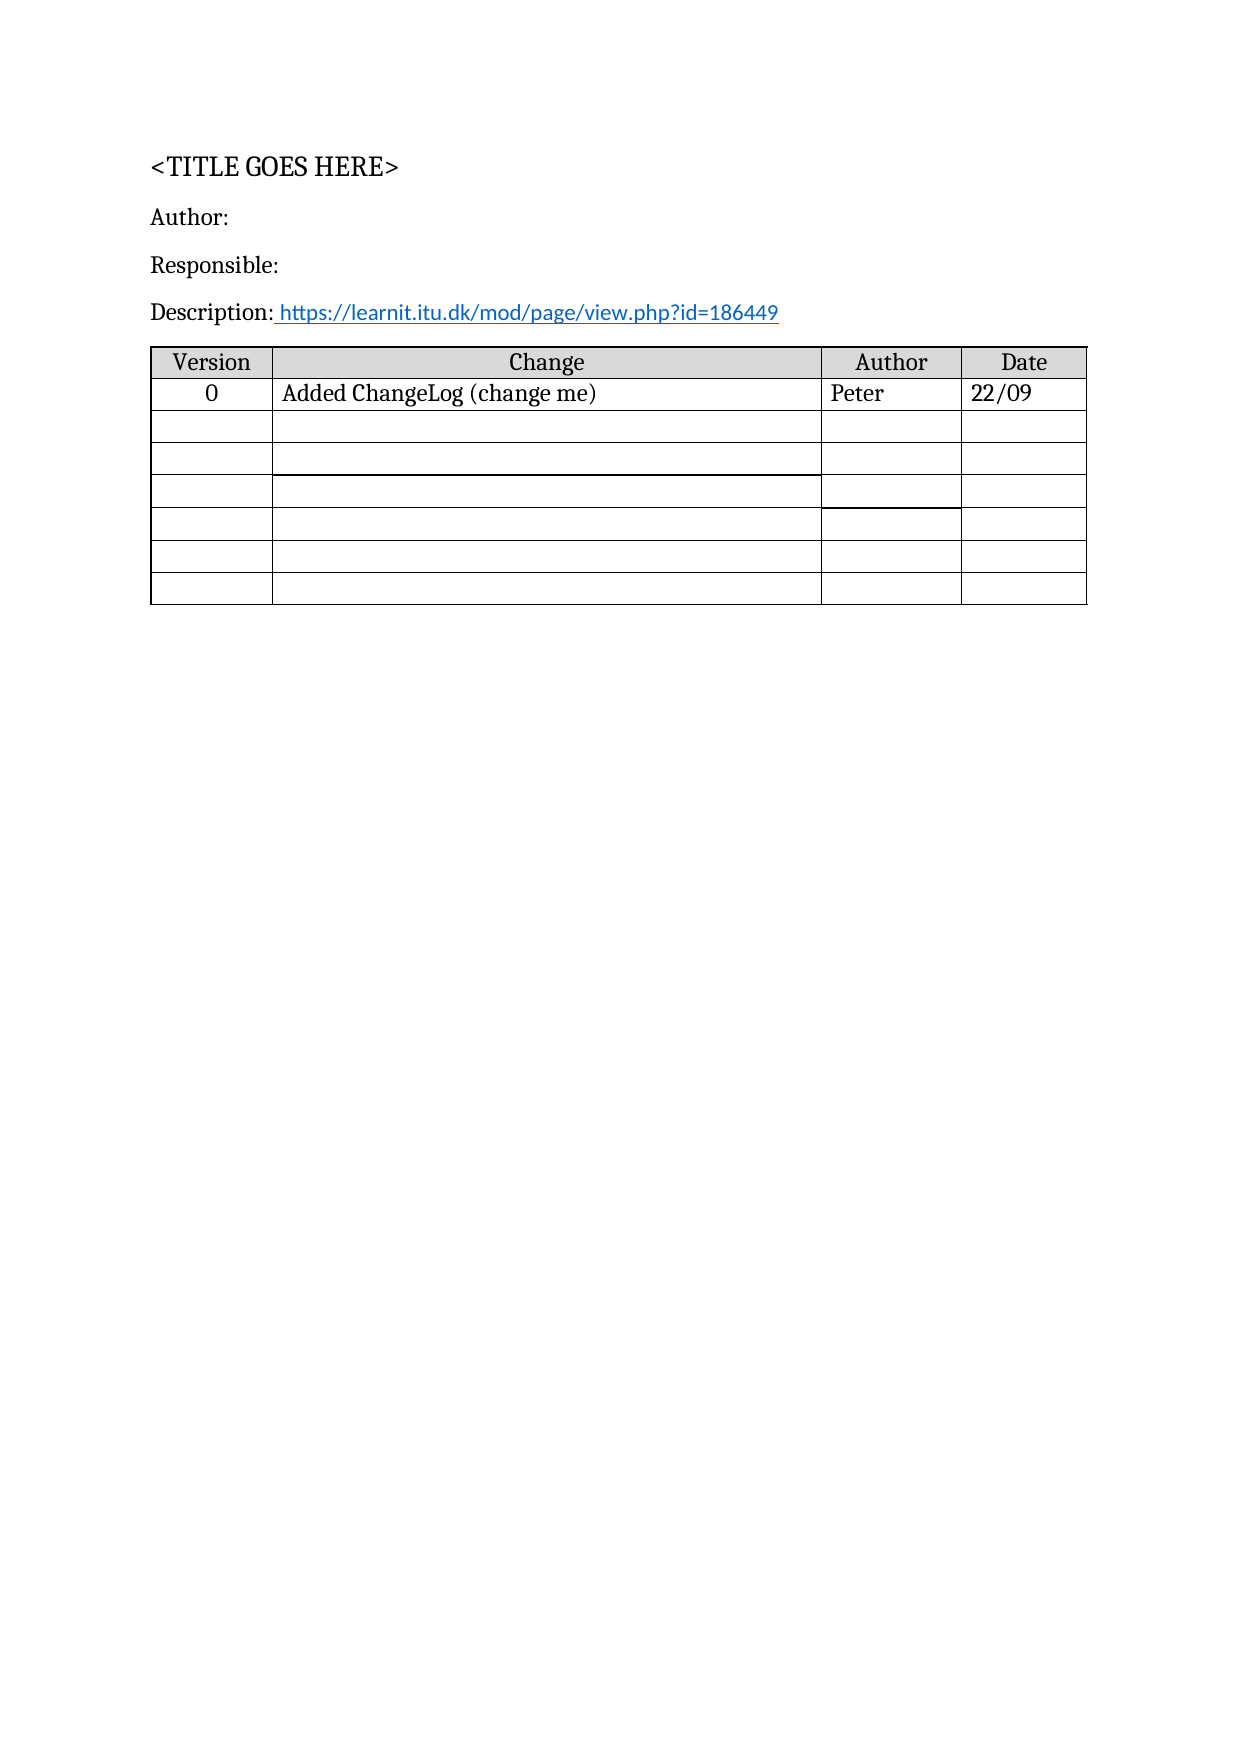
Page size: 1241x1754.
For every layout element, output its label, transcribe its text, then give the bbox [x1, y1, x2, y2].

table_cell Peter [822, 379, 961, 410]
table_cell [152, 508, 272, 539]
table_cell [152, 443, 272, 474]
table_cell [273, 508, 821, 539]
table_cell [273, 411, 821, 442]
text Description: https://learnit.itu.dk/mod/page/view.php?id=186449 [150, 298, 1090, 327]
table_cell Added ChangeLog (change me) [273, 379, 821, 410]
table_cell [273, 443, 821, 474]
table_cell [822, 443, 961, 474]
table_cell [152, 541, 272, 572]
table_cell [962, 508, 1086, 539]
table_cell [822, 411, 961, 442]
table_cell [822, 573, 961, 604]
text <TITLE GOES HERE> [150, 150, 1090, 183]
table_cell 0 [152, 379, 272, 410]
table_cell [273, 573, 821, 604]
table_cell [152, 475, 272, 507]
table_cell [822, 541, 961, 572]
table_cell 22/09 [962, 379, 1086, 410]
table_cell [962, 411, 1086, 442]
table_cell [152, 411, 272, 442]
table_header Date [962, 348, 1086, 378]
text Author: [150, 203, 1090, 232]
table_cell [962, 573, 1086, 604]
table_cell [962, 475, 1086, 507]
table_cell [273, 541, 821, 572]
table_cell [822, 509, 961, 539]
table_header Version [152, 348, 272, 378]
table_header Author [822, 348, 961, 378]
table_header Change [273, 348, 821, 378]
table_cell [962, 541, 1086, 572]
table_cell [273, 476, 821, 507]
text Responsible: [150, 251, 1090, 279]
table_cell [822, 475, 961, 507]
table_cell [152, 573, 272, 604]
table_cell [962, 443, 1086, 474]
